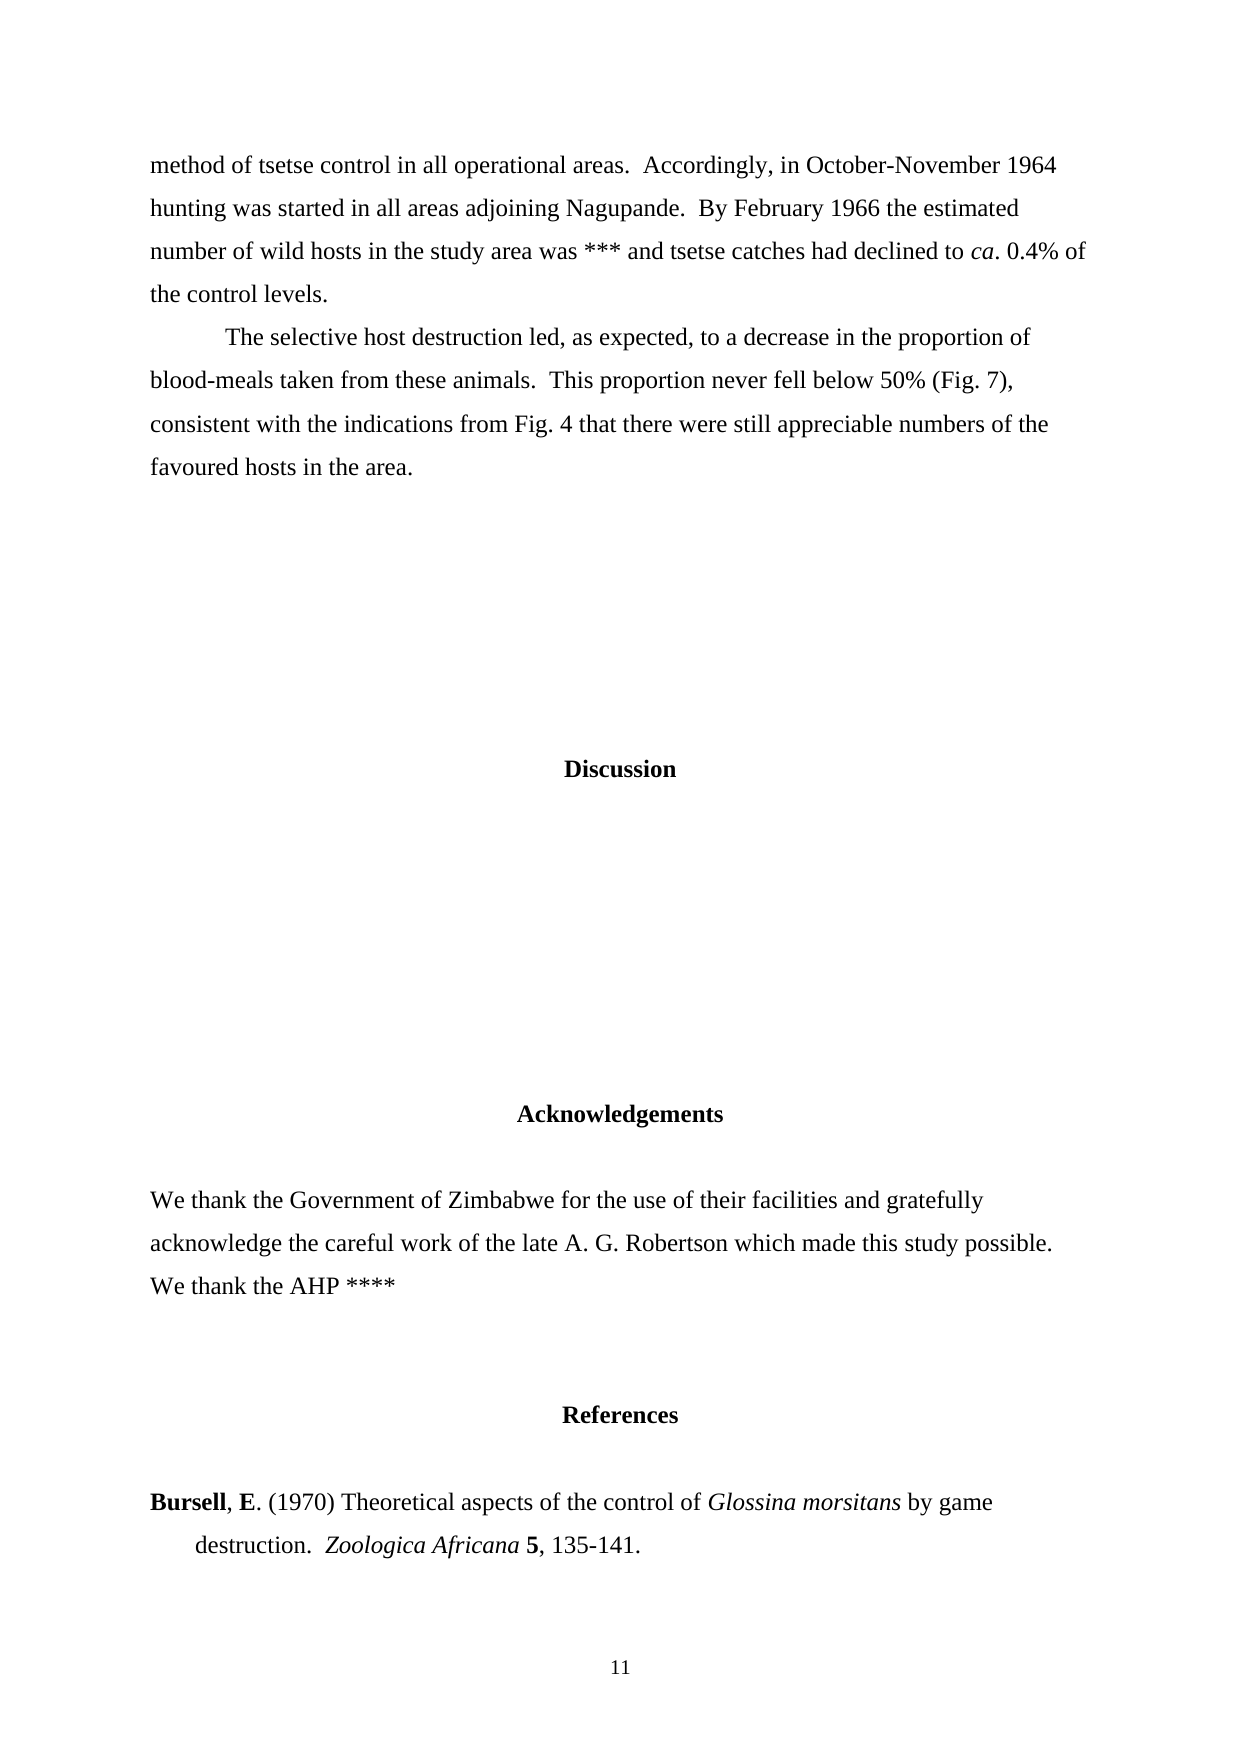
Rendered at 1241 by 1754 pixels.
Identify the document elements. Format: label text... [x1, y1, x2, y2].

text Acknowledgements [150, 1099, 1090, 1127]
text Bursell, E. (1970) Theoretical aspects of the control of Glossina morsitans by game destruction. Zoologica Africana 5, 135-141. [150, 1487, 1090, 1559]
subtitle Discussion [150, 754, 1090, 782]
text We thank the Government of Zimbabwe for the use of their facilities and gratefully acknowledge the careful work of the late A. G. Robertson which made this study possible. We thank the AHP **** [150, 1185, 1090, 1300]
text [150, 150, 1090, 308]
text The selective host destruction led, as expected, to a decrease in the proportion of blood-meals taken from these animals. This proportion never fell below 50% (Fig. 7), consistent with the indications from Fig. 4 that there were still appreciable numbers of the favoured hosts in the area. [150, 322, 1090, 481]
text References [150, 1401, 1090, 1429]
